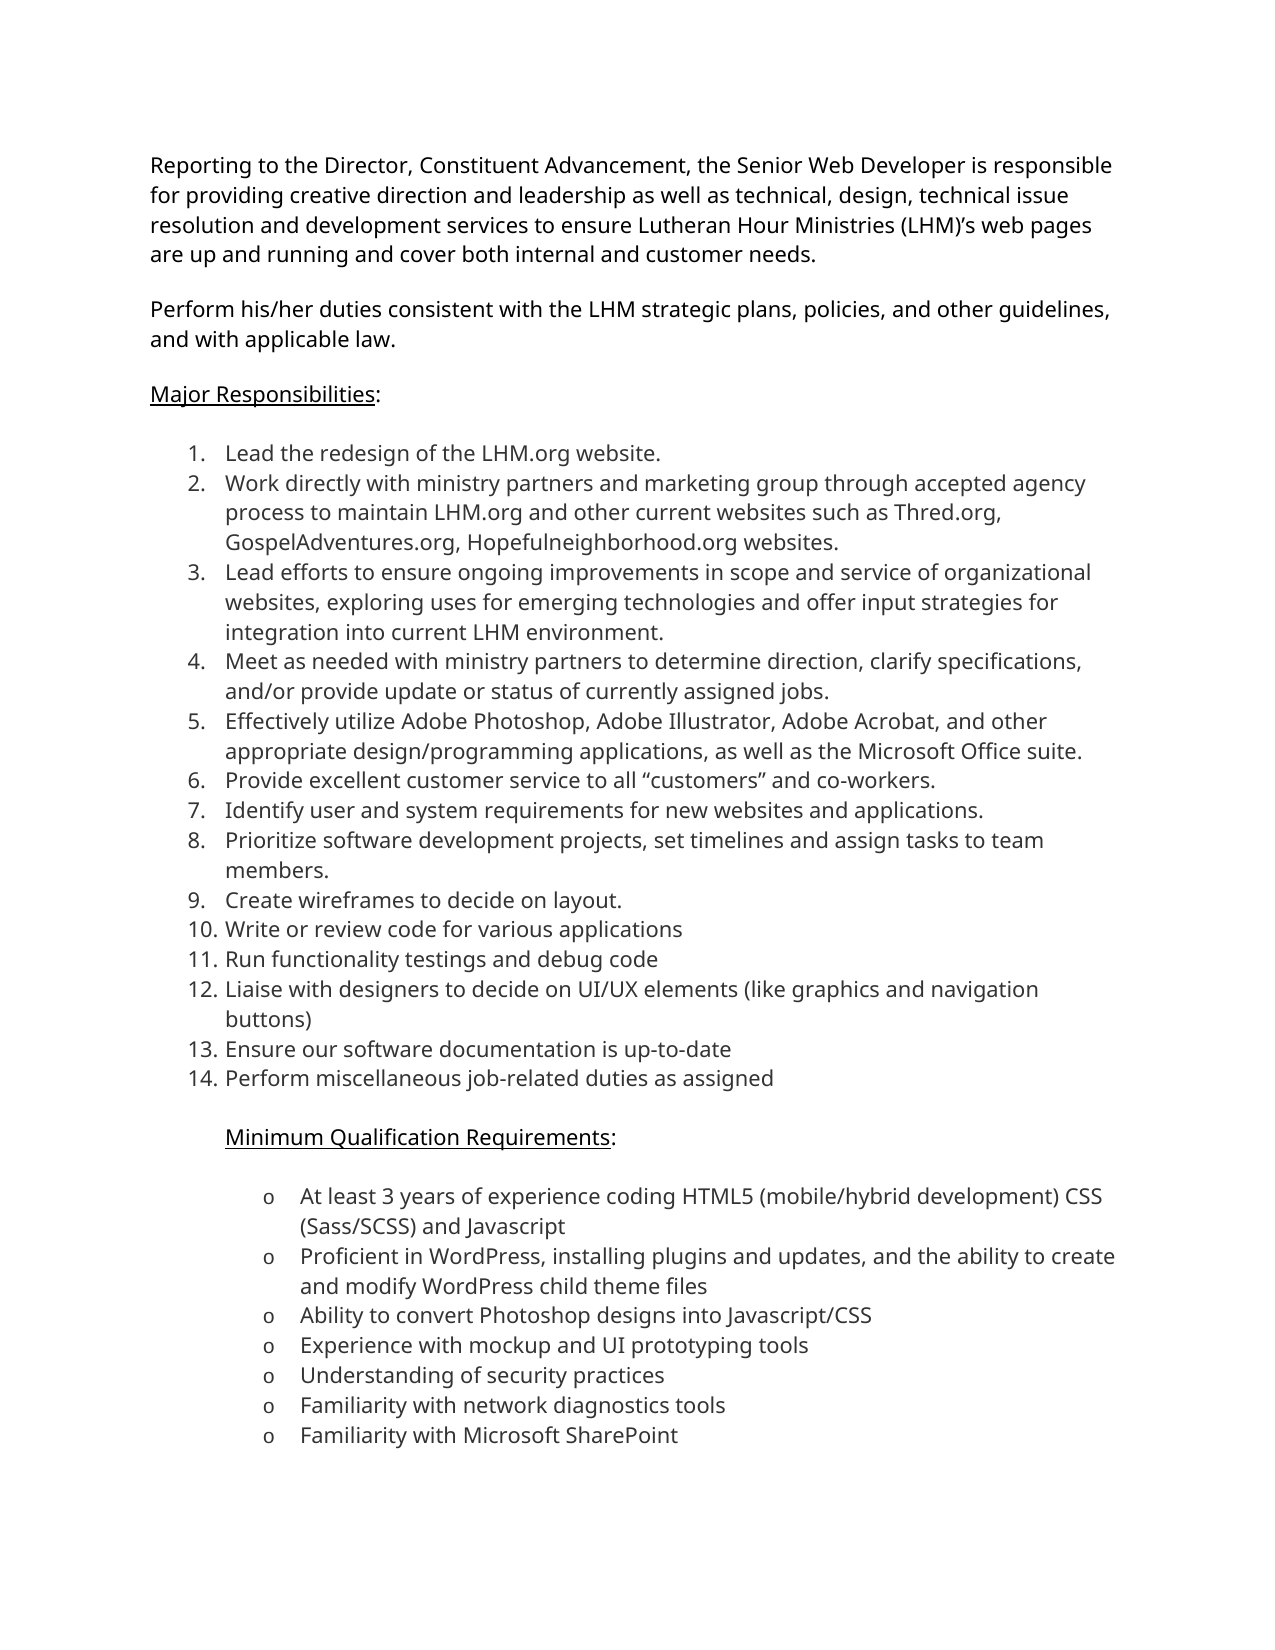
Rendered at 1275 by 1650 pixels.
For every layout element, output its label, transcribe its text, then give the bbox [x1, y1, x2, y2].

list Experience with mockup and UI prototyping tools [262, 1330, 1125, 1360]
list Liaise with designers to decide on UI/UX elements (like graphics and navigation buttons) [187, 974, 1125, 1033]
list Work directly with ministry partners and marketing group through accepted agency process to maintain LHM.org and other current websites such as Thred.org, GospelAdventures.org, Hopefulneighborhood.org websites. [187, 467, 1125, 557]
list Write or review code for various applications [187, 914, 1125, 944]
list Lead the redesign of the LHM.org website. [187, 438, 1125, 467]
list Meet as needed with ministry partners to determine direction, clarify specifications, and/or provide update or status of currently assigned jobs. [187, 646, 1125, 706]
list Understanding of security practices [262, 1360, 1125, 1390]
list Create wireframes to decide on layout. [187, 884, 1125, 914]
list Ensure our software documentation is up-to-date [187, 1033, 1125, 1063]
list Provide excellent customer service to all “customers” and co-workers. [187, 765, 1125, 795]
list Ability to convert Photoshop designs into Javascript/CSS [262, 1300, 1125, 1330]
list Run functionality testings and debug code [187, 944, 1125, 974]
list Identify user and system requirements for new websites and applications. [187, 795, 1125, 825]
text Major Responsibilities: [150, 379, 1125, 408]
list At least 3 years of experience coding HTML5 (mobile/hybrid development) CSS (Sass/SCSS) and Javascript [262, 1181, 1125, 1241]
list Familiarity with network diagnostics tools [262, 1390, 1125, 1419]
list Prioritize software development projects, set timelines and assign tasks to team members. [187, 825, 1125, 884]
text Perform his/her duties consistent with the LHM strategic plans, policies, and other guidelines, and with applicable law. [150, 294, 1125, 354]
list Effectively utilize Adobe Photoshop, Adobe Illustrator, Adobe Acrobat, and other appropriate design/programming applications, as well as the Microsoft Office suite. [187, 706, 1125, 765]
list Lead efforts to ensure ongoing improvements in scope and service of organizational websites, exploring uses for emerging technologies and offer input strategies for integration into current LHM environment. [187, 557, 1125, 646]
text Minimum Qualification Requirements: [225, 1122, 1125, 1152]
text Reporting to the Director, Constituent Advancement, the Senior Web Developer is responsible for providing creative direction and leadership as well as technical, design, technical issue resolution and development services to ensure Lutheran Hour Ministries (LHM)’s web pages are up and running and cover both internal and customer needs. [150, 150, 1125, 269]
list Perform miscellaneous job-related duties as assigned [187, 1063, 1125, 1093]
list Familiarity with Microsoft SharePoint [262, 1419, 1125, 1449]
list Proficient in WordPress, installing plugins and updates, and the ability to create and modify WordPress child theme files [262, 1241, 1125, 1300]
